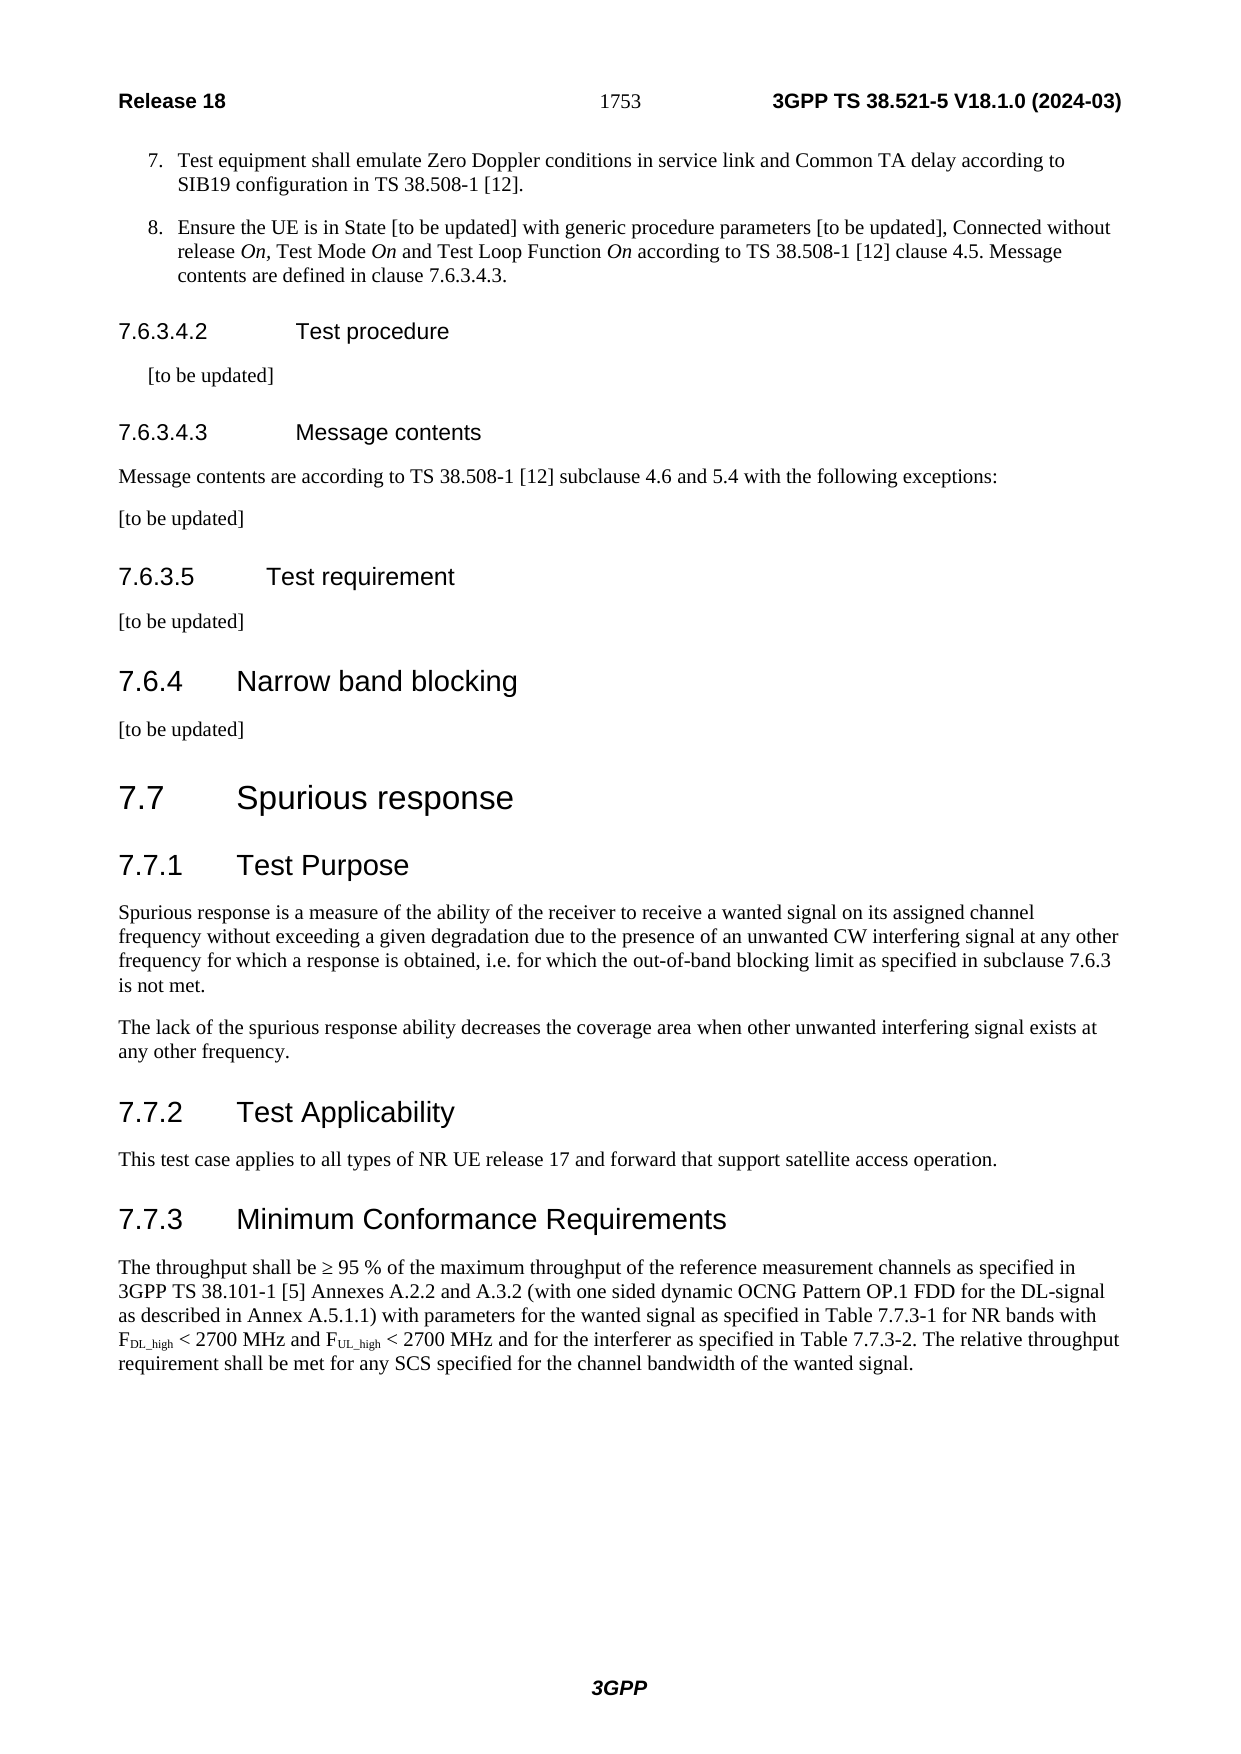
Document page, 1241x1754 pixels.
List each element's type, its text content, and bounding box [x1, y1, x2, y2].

text [to be updated] [118, 717, 1122, 741]
subtitle 7.6.3.5 Test requirement [118, 562, 1122, 590]
subtitle 7.7.3 Minimum Conformance Requirements [118, 1202, 1122, 1236]
text [to be updated] [118, 506, 1122, 530]
text 7. Test equipment shall emulate Zero Doppler conditions in service link and Common TA delay according to SIB19 configuration in TS 38.508-1 [12]. [148, 148, 1122, 196]
text [to be updated] [118, 609, 1122, 633]
text This test case applies to all types of NR UE release 17 and forward that support satellite access operation. [118, 1147, 1122, 1171]
subtitle 7.6.4 Narrow band blocking [118, 664, 1122, 698]
subtitle 7.7.2 Test Applicability [118, 1095, 1122, 1128]
subtitle 7.6.3.4.2 Test procedure [118, 318, 1122, 344]
text Spurious response is a measure of the ability of the receiver to receive a wanted signal on its assigned channel frequency without exceeding a given degradation due to the presence of an unwanted CW interfering signal at any other frequency for which a response is obtained, i.e. for which the out-of-band blocking limit as specified in subclause 7.6.3 is not met. [118, 900, 1122, 997]
text The throughput shall be ≥ 95 % of the maximum throughput of the reference measurement channels as specified in 3GPP TS 38.101-1 [5] Annexes A.2.2 and A.3.2 (with one sided dynamic OCNG Pattern OP.1 FDD for the DL-signal as described in Annex A.5.1.1) with parameters for the wanted signal as specified in Table 7.7.3-1 for NR bands with FDL_high < 2700 MHz and FUL_high < 2700 MHz and for the interferer as specified in Table 7.7.3-2. The relative throughput requirement shall be met for any SCS specified for the channel bandwidth of the wanted signal. [118, 1254, 1122, 1375]
text The lack of the spurious response ability decreases the coverage area when other unwanted interfering signal exists at any other frequency. [118, 1015, 1122, 1063]
subtitle 7.7.1 Test Purpose [118, 848, 1122, 882]
subtitle 7.6.3.4.3 Message contents [118, 418, 1122, 445]
text 8. Ensure the UE is in State [to be updated] with generic procedure parameters [to be updated], Connected without release On, Test Mode On and Test Loop Function On according to TS 38.508-1 [12] clause 4.5. Message contents are defined in clause 7.6.3.4.3. [148, 214, 1122, 287]
text Message contents are according to TS 38.508-1 [12] subclause 4.6 and 5.4 with the following exceptions: [118, 463, 1122, 488]
text [to be updated] [148, 363, 1122, 387]
subtitle 7.7 Spurious response [118, 778, 1122, 817]
